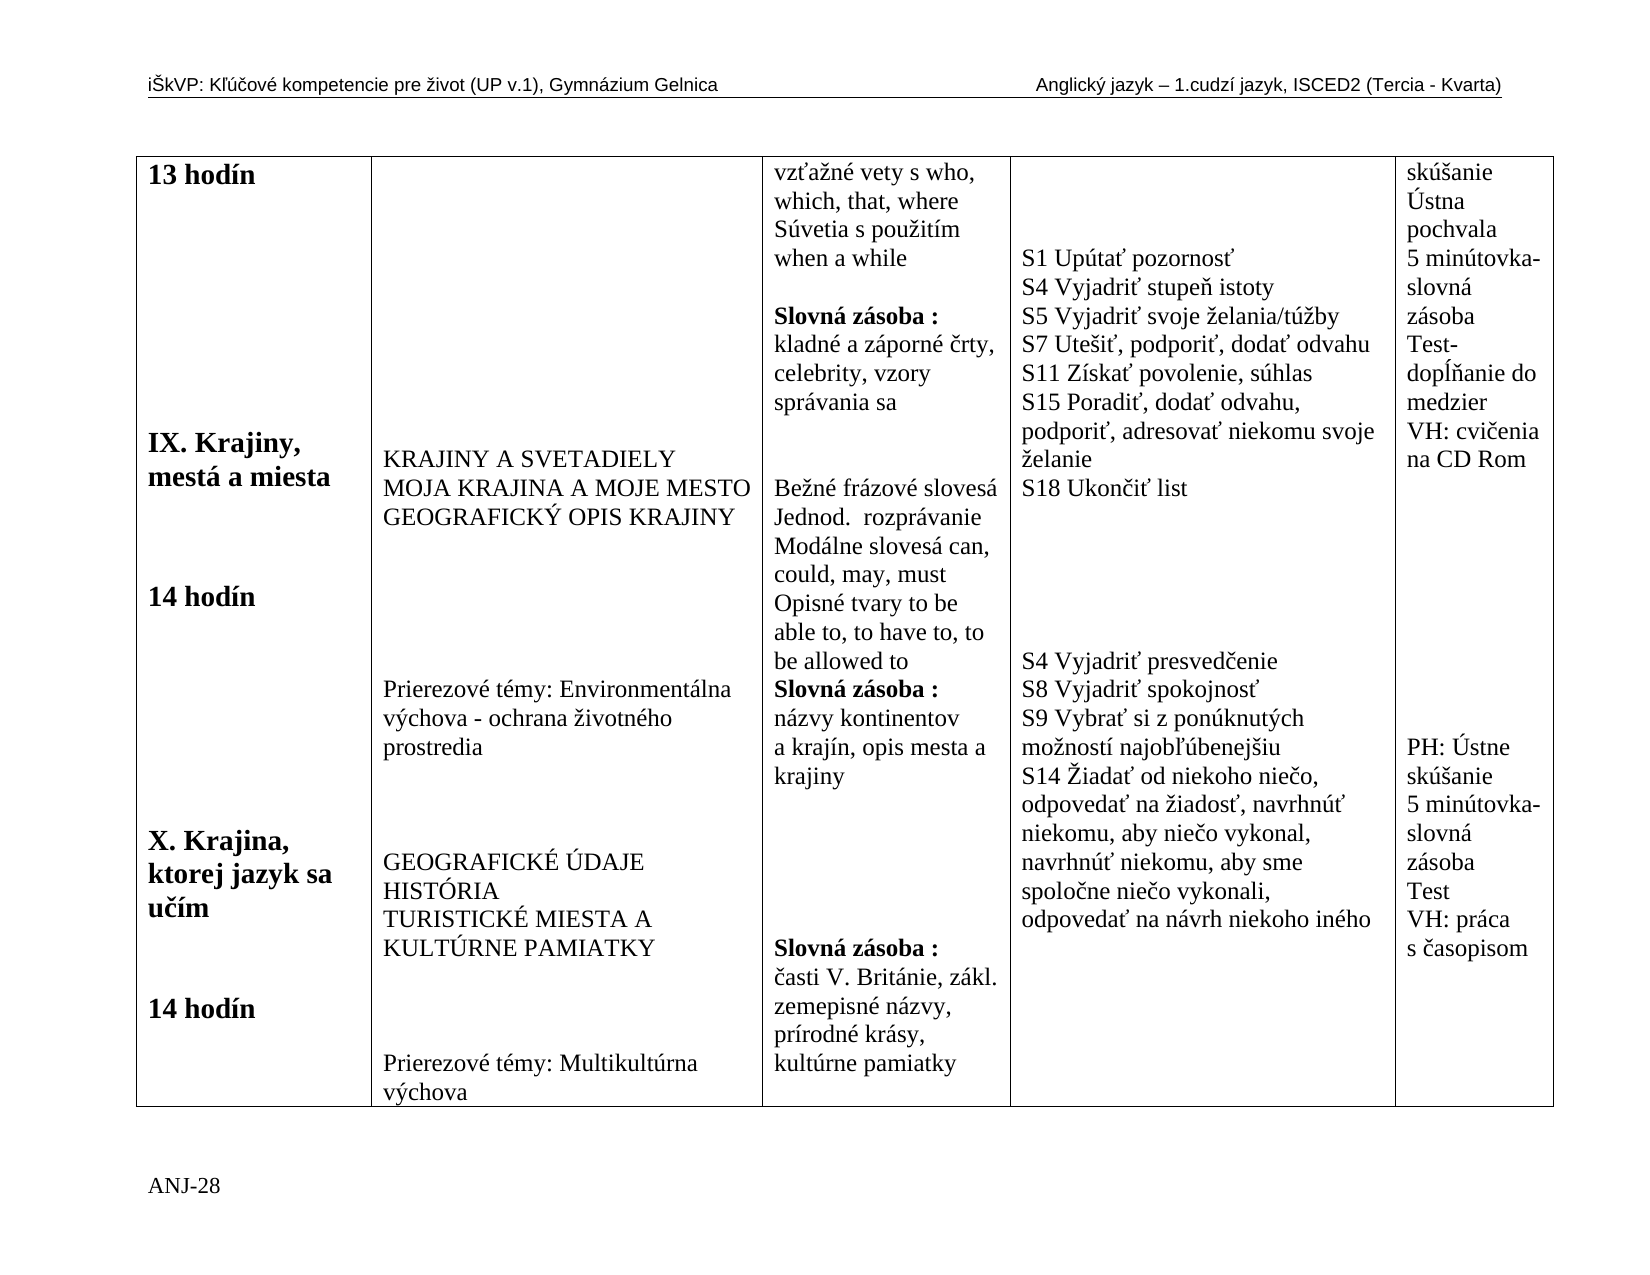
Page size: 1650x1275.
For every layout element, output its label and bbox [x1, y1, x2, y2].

table_cell [372, 157, 762, 1106]
table_cell [1011, 157, 1395, 1106]
table_cell [137, 157, 371, 1106]
table_cell [763, 157, 1010, 1106]
table_cell [1396, 157, 1553, 1106]
